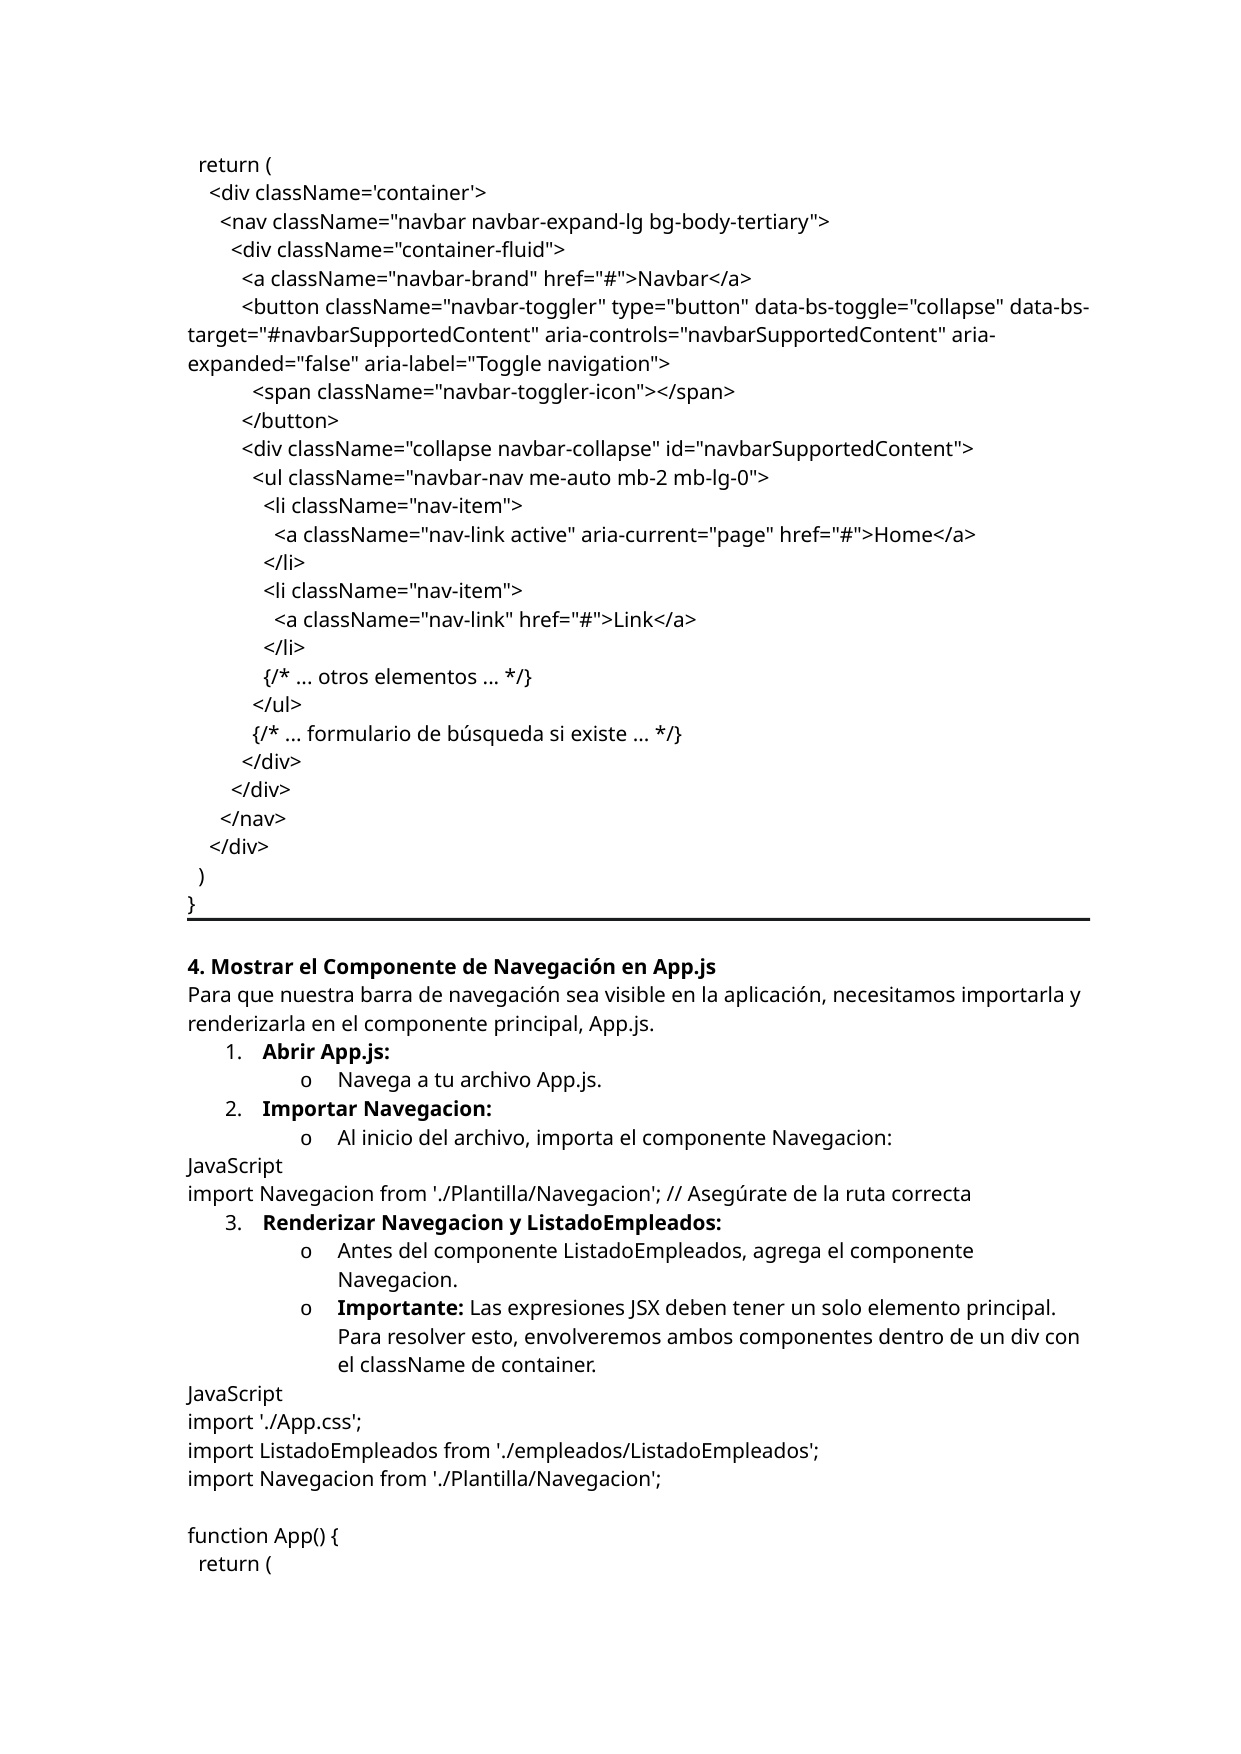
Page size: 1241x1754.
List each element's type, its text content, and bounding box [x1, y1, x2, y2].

text function App() { [187, 1521, 1090, 1549]
text <span className="navbar-toggler-icon"></span> [187, 377, 1090, 406]
text import './App.css'; [187, 1407, 1090, 1436]
text import Navegacion from './Plantilla/Navegacion'; [187, 1464, 1090, 1493]
text return ( [187, 150, 1090, 178]
text </li> [187, 548, 1090, 577]
text Para que nuestra barra de navegación sea visible en la aplicación, necesitamos importarla y renderizarla en el componente principal, App.js. [187, 980, 1090, 1037]
text </li> [187, 633, 1090, 662]
list Importante: Las expresiones JSX deben tener un solo elemento principal. Para resolver esto, envolveremos ambos componentes dentro de un div con el className de container. [300, 1293, 1090, 1379]
text import Navegacion from './Plantilla/Navegacion'; // Asegúrate de la ruta correcta [187, 1179, 1090, 1208]
text </div> [187, 747, 1090, 776]
text </ul> [187, 690, 1090, 719]
text JavaScript [187, 1379, 1090, 1407]
text <div className="container-fluid"> [187, 235, 1090, 264]
text {/* ... formulario de búsqueda si existe ... */} [187, 719, 1090, 747]
text </div> [187, 776, 1090, 804]
text </nav> [187, 804, 1090, 832]
list Abrir App.js: [225, 1037, 1090, 1066]
text <a className="nav-link active" aria-current="page" href="#">Home</a> [187, 520, 1090, 548]
text <div className='container'> [187, 178, 1090, 207]
text </button> [187, 406, 1090, 434]
text } [187, 889, 1090, 917]
list Renderizar Navegacion y ListadoEmpleados: [225, 1208, 1090, 1236]
text <li className="nav-item"> [187, 577, 1090, 605]
text JavaScript [187, 1151, 1090, 1179]
text {/* ... otros elementos ... */} [187, 662, 1090, 690]
text return ( [187, 1549, 1090, 1578]
text <ul className="navbar-nav me-auto mb-2 mb-lg-0"> [187, 463, 1090, 491]
text 4. Mostrar el Componente de Navegación en App.js [187, 952, 1090, 980]
text <nav className="navbar navbar-expand-lg bg-body-tertiary"> [187, 207, 1090, 235]
text <a className="nav-link" href="#">Link</a> [187, 605, 1090, 633]
text <div className="collapse navbar-collapse" id="navbarSupportedContent"> [187, 434, 1090, 463]
list Importar Navegacion: [225, 1094, 1090, 1123]
list Antes del componente ListadoEmpleados, agrega el componente Navegacion. [300, 1236, 1090, 1293]
text <button className="navbar-toggler" type="button" data-bs-toggle="collapse" data-bs-target="#navbarSupportedContent" aria-controls="navbarSupportedContent" aria-expanded="false" aria-label="Toggle navigation"> [187, 292, 1090, 377]
list Navega a tu archivo App.js. [300, 1066, 1090, 1094]
list Al inicio del archivo, importa el componente Navegacion: [300, 1123, 1090, 1151]
text import ListadoEmpleados from './empleados/ListadoEmpleados'; [187, 1436, 1090, 1464]
text <li className="nav-item"> [187, 491, 1090, 520]
text </div> [187, 832, 1090, 861]
text <a className="navbar-brand" href="#">Navbar</a> [187, 264, 1090, 292]
text ) [187, 861, 1090, 889]
